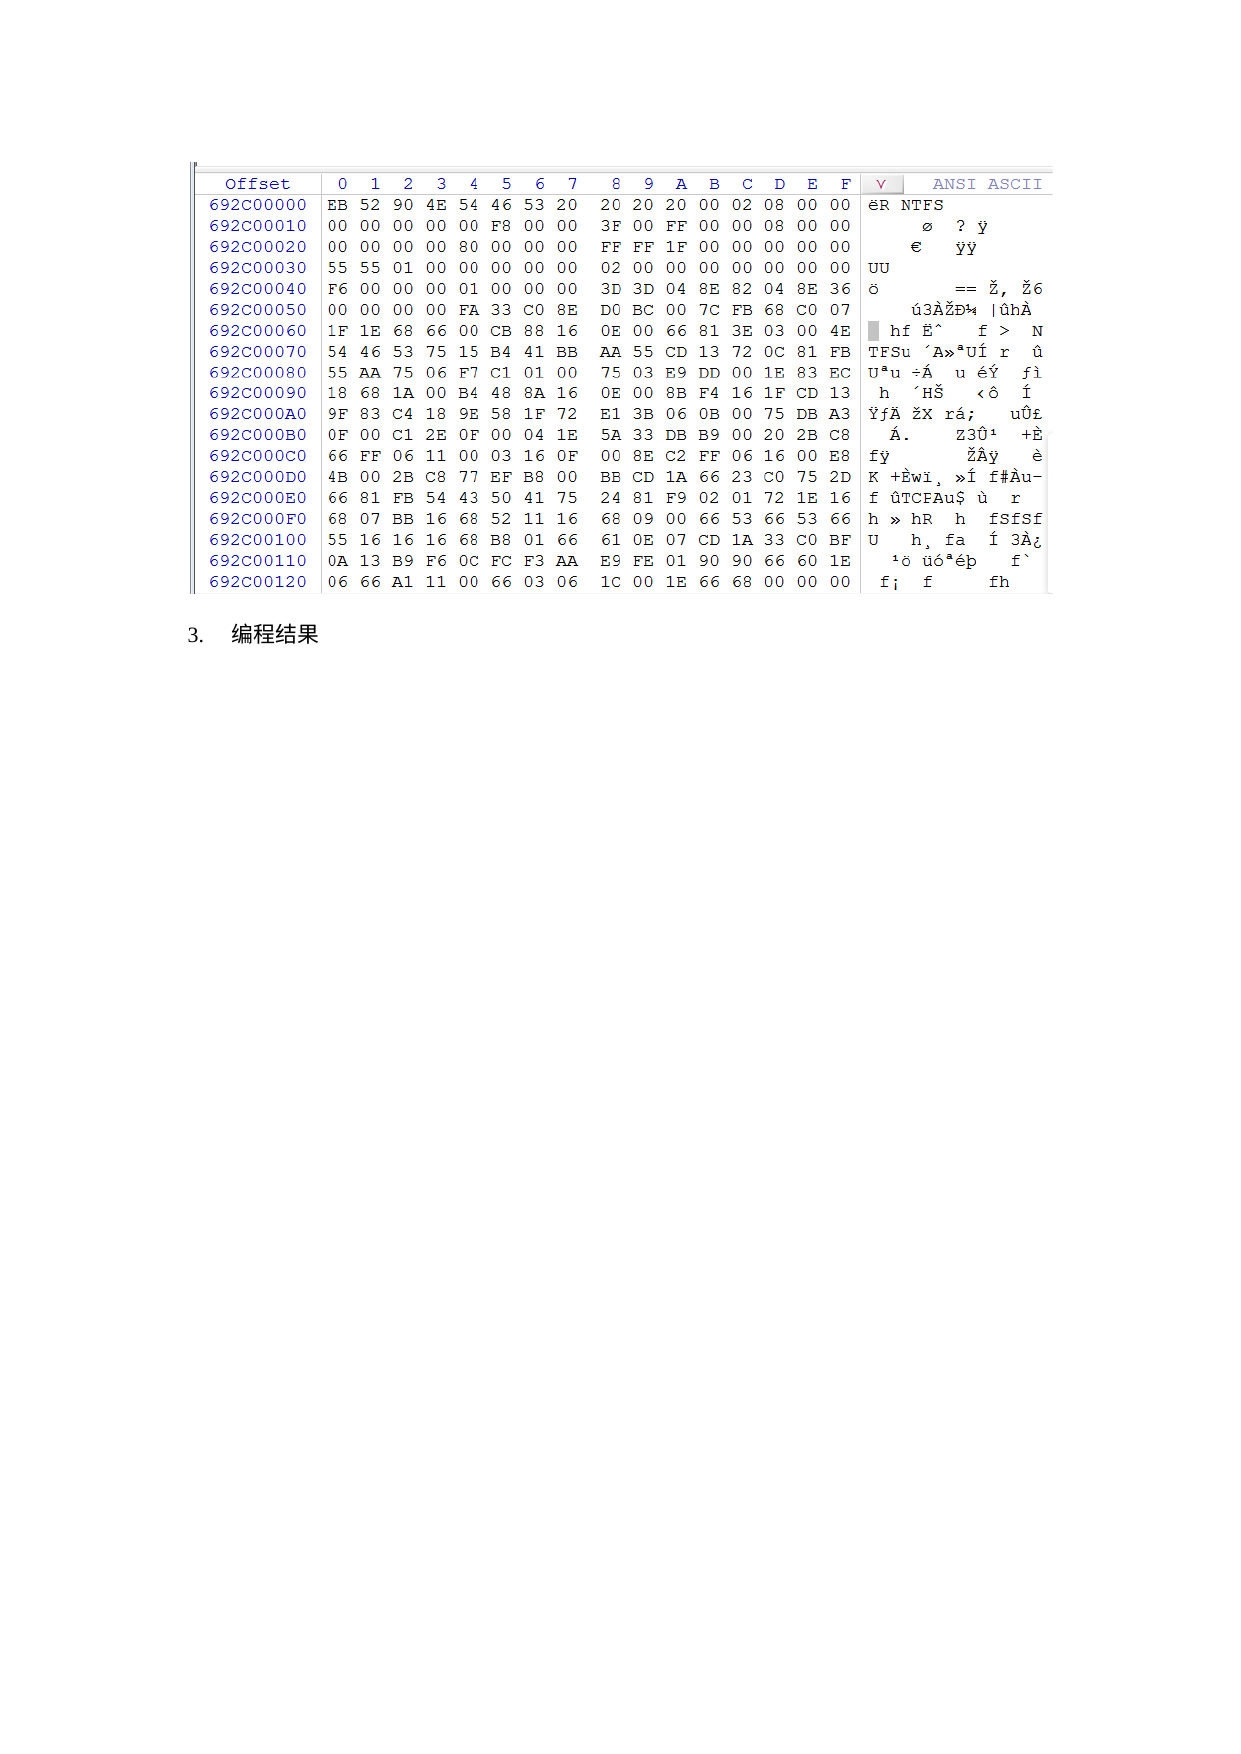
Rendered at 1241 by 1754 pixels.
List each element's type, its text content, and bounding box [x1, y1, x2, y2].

list 编程结果 [187, 617, 1053, 649]
picture [187, 162, 1053, 594]
